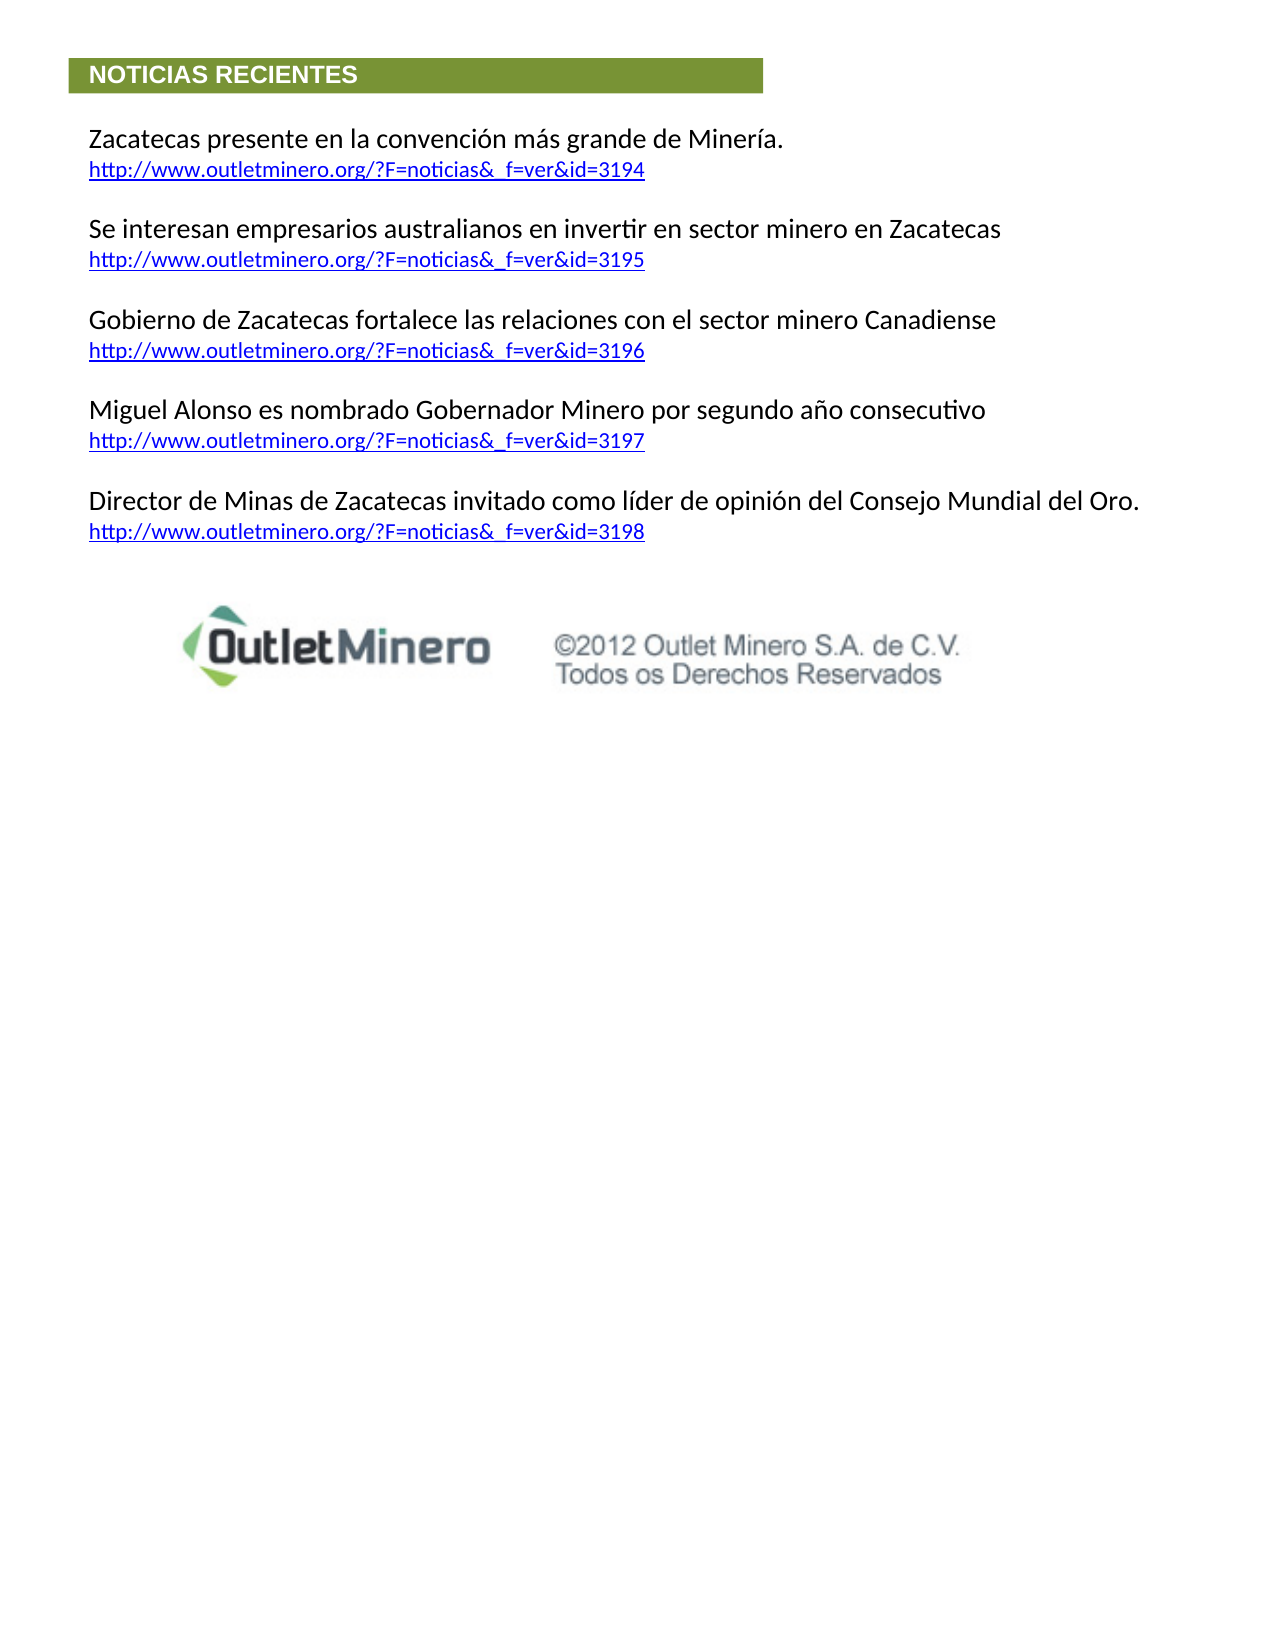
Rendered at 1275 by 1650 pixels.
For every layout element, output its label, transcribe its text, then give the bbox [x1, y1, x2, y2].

text http://www.outletminero.org/?F=noticias&_f=ver&id=3196 [89, 336, 1255, 364]
text Miguel Alonso es nombrado Gobernador Minero por segundo año consecutivo [89, 392, 1255, 426]
text Zacatecas presente en la convención más grande de Minería. [89, 121, 1255, 155]
text http://www.outletminero.org/?F=noticias&_f=ver&id=3194 [89, 155, 1255, 183]
text http://www.outletminero.org/?F=noticias&_f=ver&id=3195 [89, 246, 1255, 274]
picture [88, 572, 1211, 724]
text http://www.outletminero.org/?F=noticias&_f=ver&id=3197 [89, 426, 1255, 454]
text Se interesan empresarios australianos en invertir en sector minero en Zacatecas [89, 211, 1255, 246]
text Director de Minas de Zacatecas invitado como líder de opinión del Consejo Mundial del Oro. [89, 482, 1255, 517]
text Gobierno de Zacatecas fortalece las relaciones con el sector minero Canadiense [89, 302, 1255, 336]
text http://www.outletminero.org/?F=noticias&_f=ver&id=3198 [89, 517, 1255, 545]
text NOTICIAS RECIENTES [89, 60, 1255, 88]
